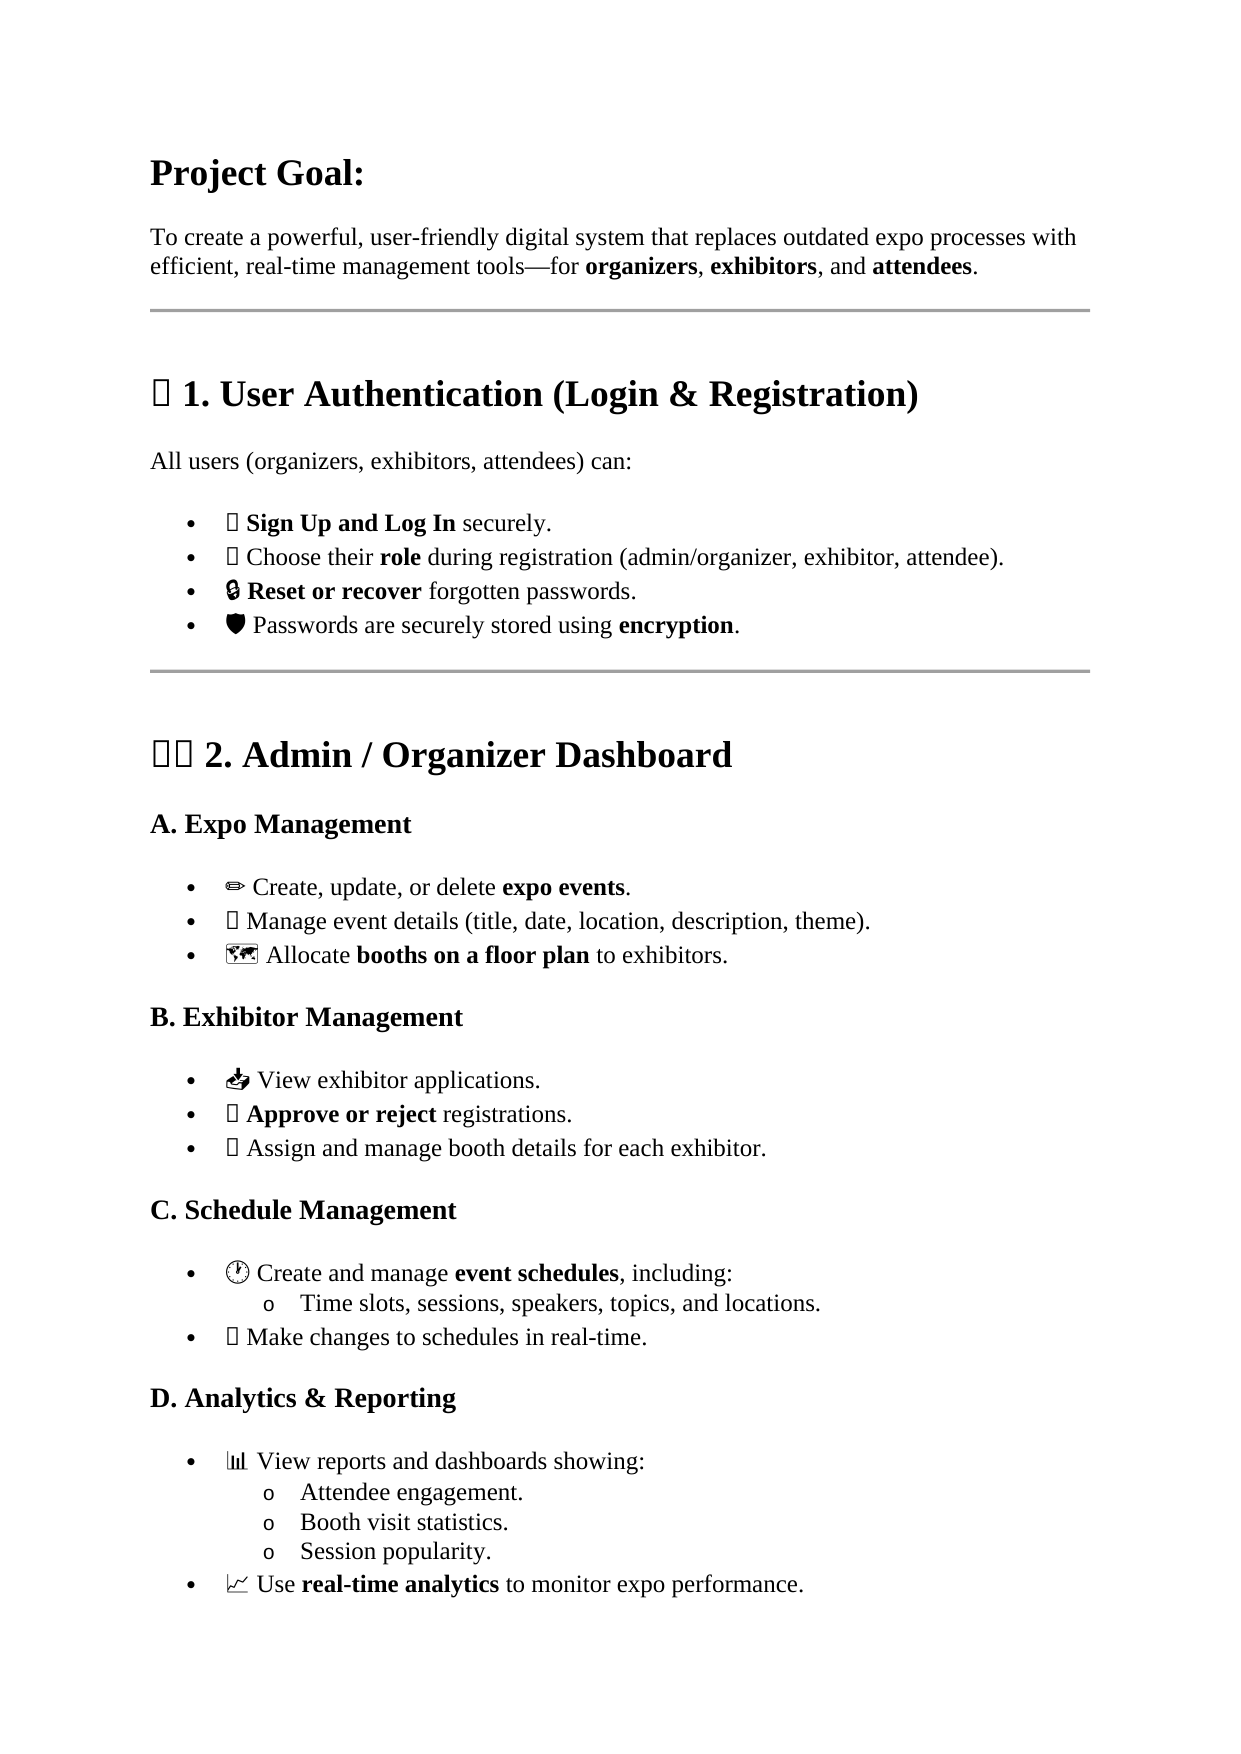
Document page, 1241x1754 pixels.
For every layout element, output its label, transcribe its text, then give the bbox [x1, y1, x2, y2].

list 🕐 Create and manage event schedules, including: [187, 1254, 1090, 1288]
list 👤 Choose their role during registration (admin/organizer, exhibitor, attendee). [187, 538, 1090, 572]
list Booth visit statistics. [262, 1507, 1090, 1536]
list 📥 View exhibitor applications. [187, 1062, 1090, 1096]
list Session popularity. [262, 1536, 1090, 1566]
list ✅ Approve or reject registrations. [187, 1096, 1090, 1130]
list 📊 View reports and dashboards showing: [187, 1443, 1090, 1477]
list 🔒 Reset or recover forgotten passwords. [187, 572, 1090, 606]
text C. Schedule Management [150, 1193, 1090, 1225]
list 📍 Manage event details (title, date, location, description, theme). [187, 903, 1090, 937]
list Attendee engagement. [262, 1477, 1090, 1507]
text B. Exhibitor Management [150, 1000, 1090, 1032]
list 🗺️ Allocate booths on a floor plan to exhibitors. [187, 937, 1090, 971]
text Project Goal: [150, 150, 1090, 193]
list 📈 Use real-time analytics to monitor expo performance. [187, 1566, 1090, 1600]
list 🛡️ Passwords are securely stored using encryption. [187, 606, 1090, 641]
text All users (organizers, exhibitors, attendees) can: [150, 446, 1090, 475]
text 🧑‍💼 2. Admin / Organizer Dashboard [150, 727, 1090, 778]
text 🔐 1. User Authentication (Login & Registration) [150, 366, 1090, 417]
text A. Expo Management [150, 807, 1090, 839]
text To create a powerful, user-friendly digital system that replaces outdated expo processes with efficient, real-time management tools—for organizers, exhibitors, and attendees. [150, 222, 1090, 280]
list ✏️ Create, update, or delete expo events. [187, 869, 1090, 903]
list 🔁 Make changes to schedules in real-time. [187, 1318, 1090, 1352]
list 📌 Assign and manage booth details for each exhibitor. [187, 1130, 1090, 1164]
list ✅ Sign Up and Log In securely. [187, 504, 1090, 538]
list Time slots, sessions, speakers, topics, and locations. [262, 1288, 1090, 1318]
text D. Analytics & Reporting [150, 1381, 1090, 1414]
